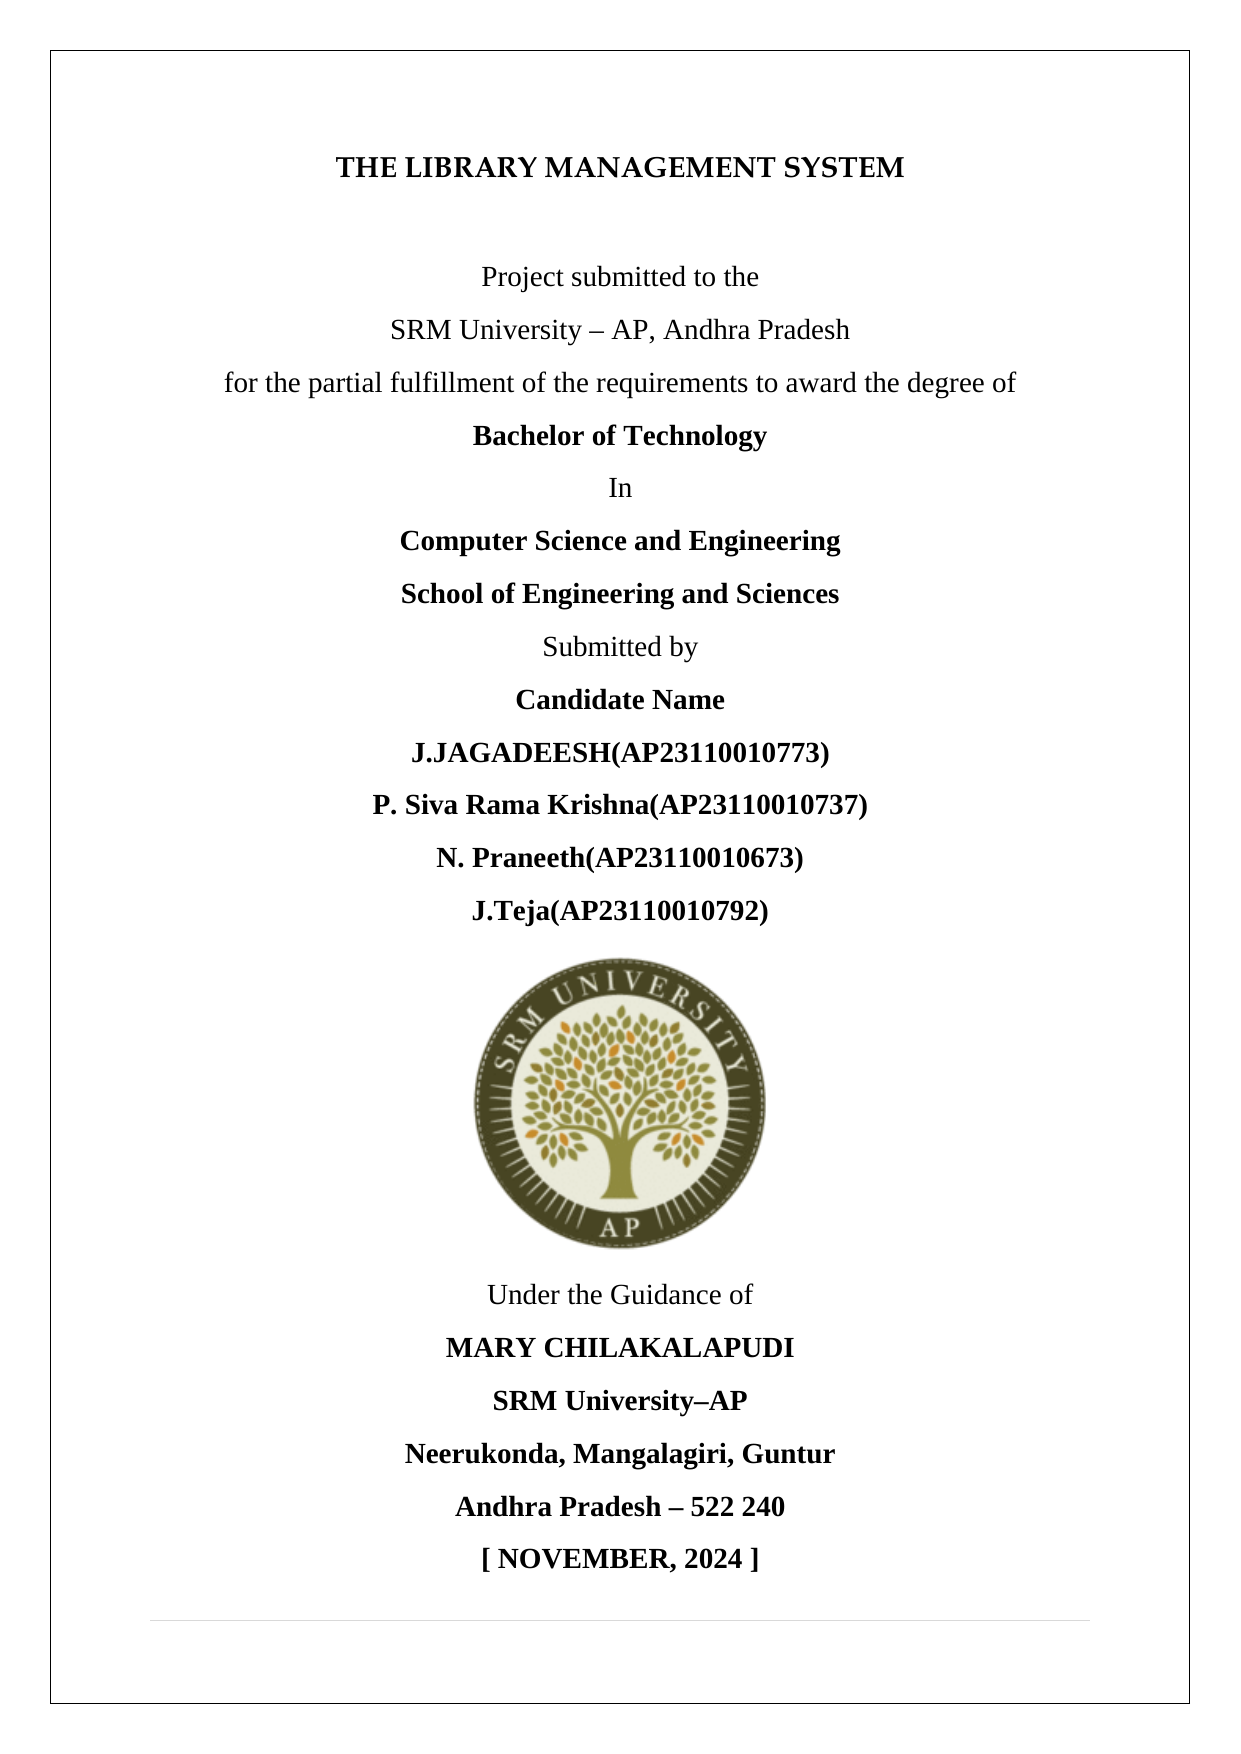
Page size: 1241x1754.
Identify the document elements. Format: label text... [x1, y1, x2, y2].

picture [463, 946, 777, 1259]
text Computer Science and Engineering [150, 523, 1090, 557]
text P. Siva Rama Krishna(AP23110010737) [150, 787, 1090, 821]
text J.JAGADEESH(AP23110010773) [150, 735, 1090, 768]
text THE LIBRARY MANAGEMENT SYSTEM [150, 150, 1090, 185]
text SRM University – AP, Andhra Pradesh [150, 312, 1090, 346]
text In [150, 471, 1090, 504]
text for the partial fulfillment of the requirements to award the degree of [150, 365, 1090, 398]
text Bachelor of Technology [150, 418, 1090, 451]
text Under the Guidance of [150, 1277, 1090, 1311]
text Andhra Pradesh – 522 240 [150, 1489, 1090, 1522]
text J.Teja(AP23110010792) [150, 893, 1090, 927]
text Project submitted to the [150, 259, 1090, 293]
text SRM University–AP [150, 1383, 1090, 1417]
text MARY CHILAKALAPUDI [150, 1330, 1090, 1364]
text N. Praneeth(AP23110010673) [150, 840, 1090, 874]
text Neerukonda, Mangalagiri, Guntur [150, 1436, 1090, 1469]
text [ NOVEMBER, 2024 ] [150, 1542, 1090, 1575]
text Submitted by [150, 629, 1090, 663]
text Candidate Name [150, 682, 1090, 715]
text School of Engineering and Sciences [150, 576, 1090, 610]
